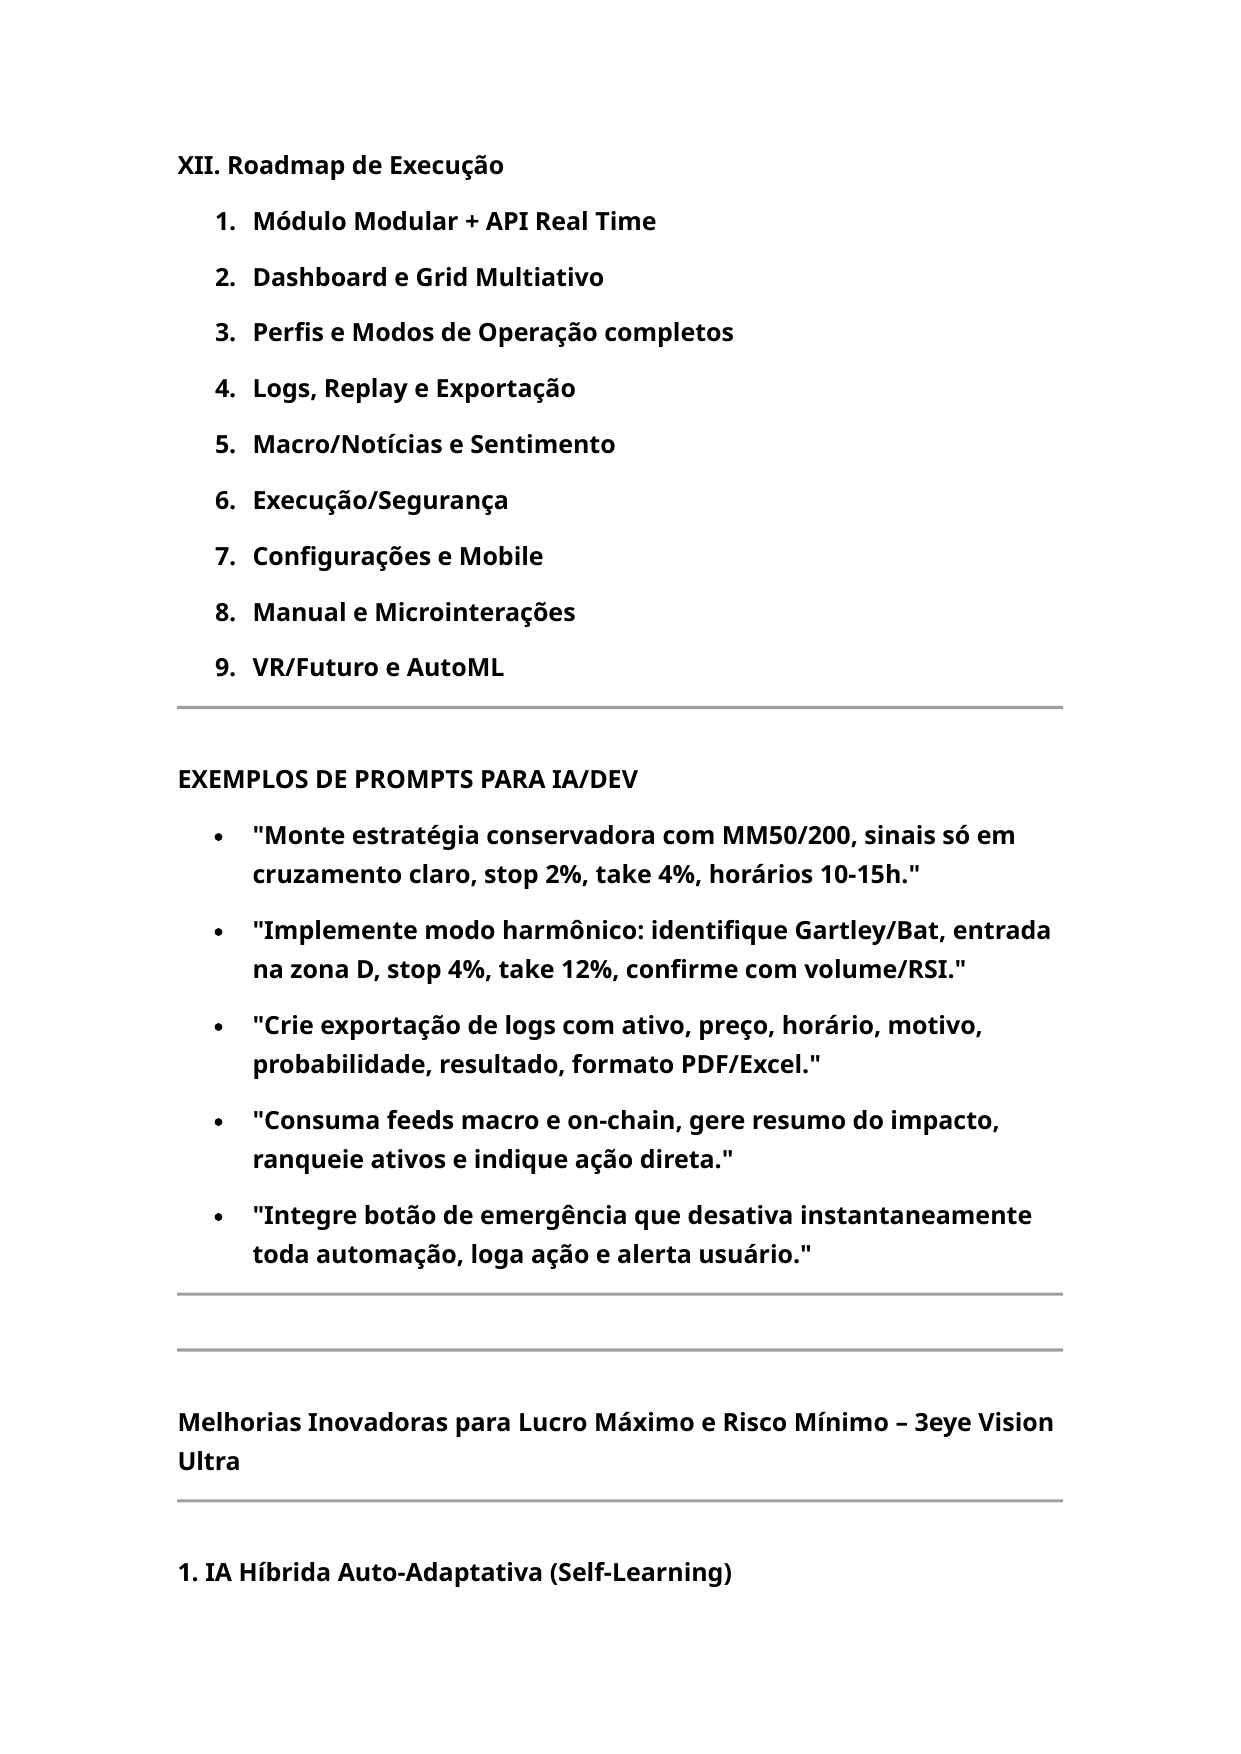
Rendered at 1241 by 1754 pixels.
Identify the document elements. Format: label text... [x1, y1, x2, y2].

text EXEMPLOS DE PROMPTS PARA IA/DEV [177, 762, 1063, 796]
list Manual e Microinterações [215, 594, 1063, 628]
list Execução/Segurança [215, 483, 1063, 517]
list Macro/Notícias e Sentimento [215, 427, 1063, 461]
list Logs, Replay e Exportação [215, 371, 1063, 405]
text XII. Roadmap de Execução [177, 148, 1063, 182]
list "Crie exportação de logs com ativo, preço, horário, motivo, probabilidade, resultado, formato PDF/Excel." [215, 1008, 1063, 1081]
list VR/Futuro e AutoML [215, 650, 1063, 684]
list "Consuma feeds macro e on-chain, gere resumo do impacto, ranqueie ativos e indique ação direta." [215, 1103, 1063, 1176]
text 1. IA Híbrida Auto-Adaptativa (Self-Learning) [177, 1555, 1063, 1589]
text Melhorias Inovadoras para Lucro Máximo e Risco Mínimo – 3eye Vision Ultra [177, 1404, 1063, 1477]
list "Implemente modo harmônico: identifique Gartley/Bat, entrada na zona D, stop 4%, take 12%, confirme com volume/RSI." [215, 913, 1063, 986]
list "Monte estratégia conservadora com MM50/200, sinais só em cruzamento claro, stop 2%, take 4%, horários 10-15h." [215, 818, 1063, 891]
list Perfis e Modos de Operação completos [215, 315, 1063, 349]
list Módulo Modular + API Real Time [215, 203, 1063, 237]
list Configurações e Mobile [215, 538, 1063, 572]
list Dashboard e Grid Multiativo [215, 259, 1063, 293]
list "Integre botão de emergência que desativa instantaneamente toda automação, loga ação e alerta usuário." [215, 1198, 1063, 1271]
